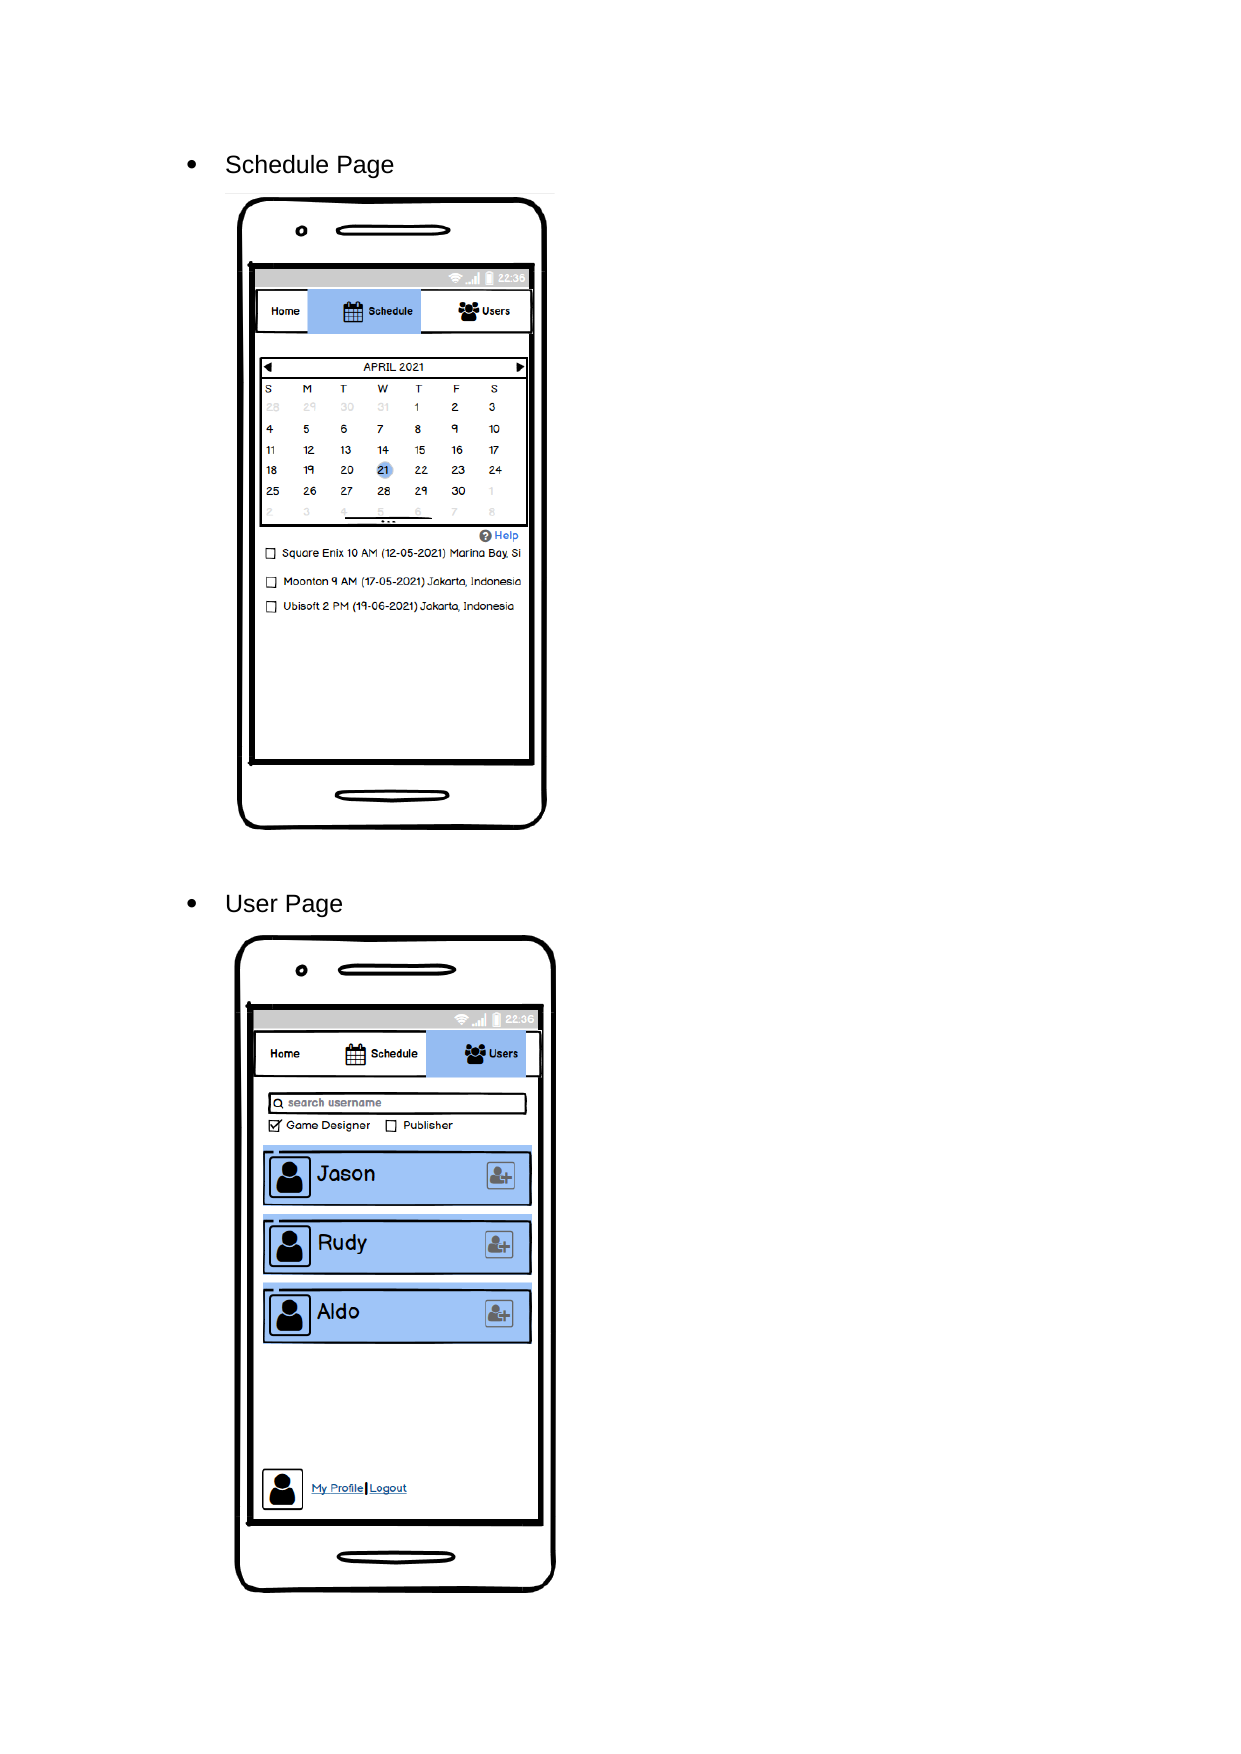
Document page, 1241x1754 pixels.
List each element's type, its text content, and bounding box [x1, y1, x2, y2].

picture [225, 193, 555, 832]
list User Page [187, 889, 1090, 918]
list Schedule Page [187, 150, 1090, 179]
picture [225, 932, 563, 1595]
